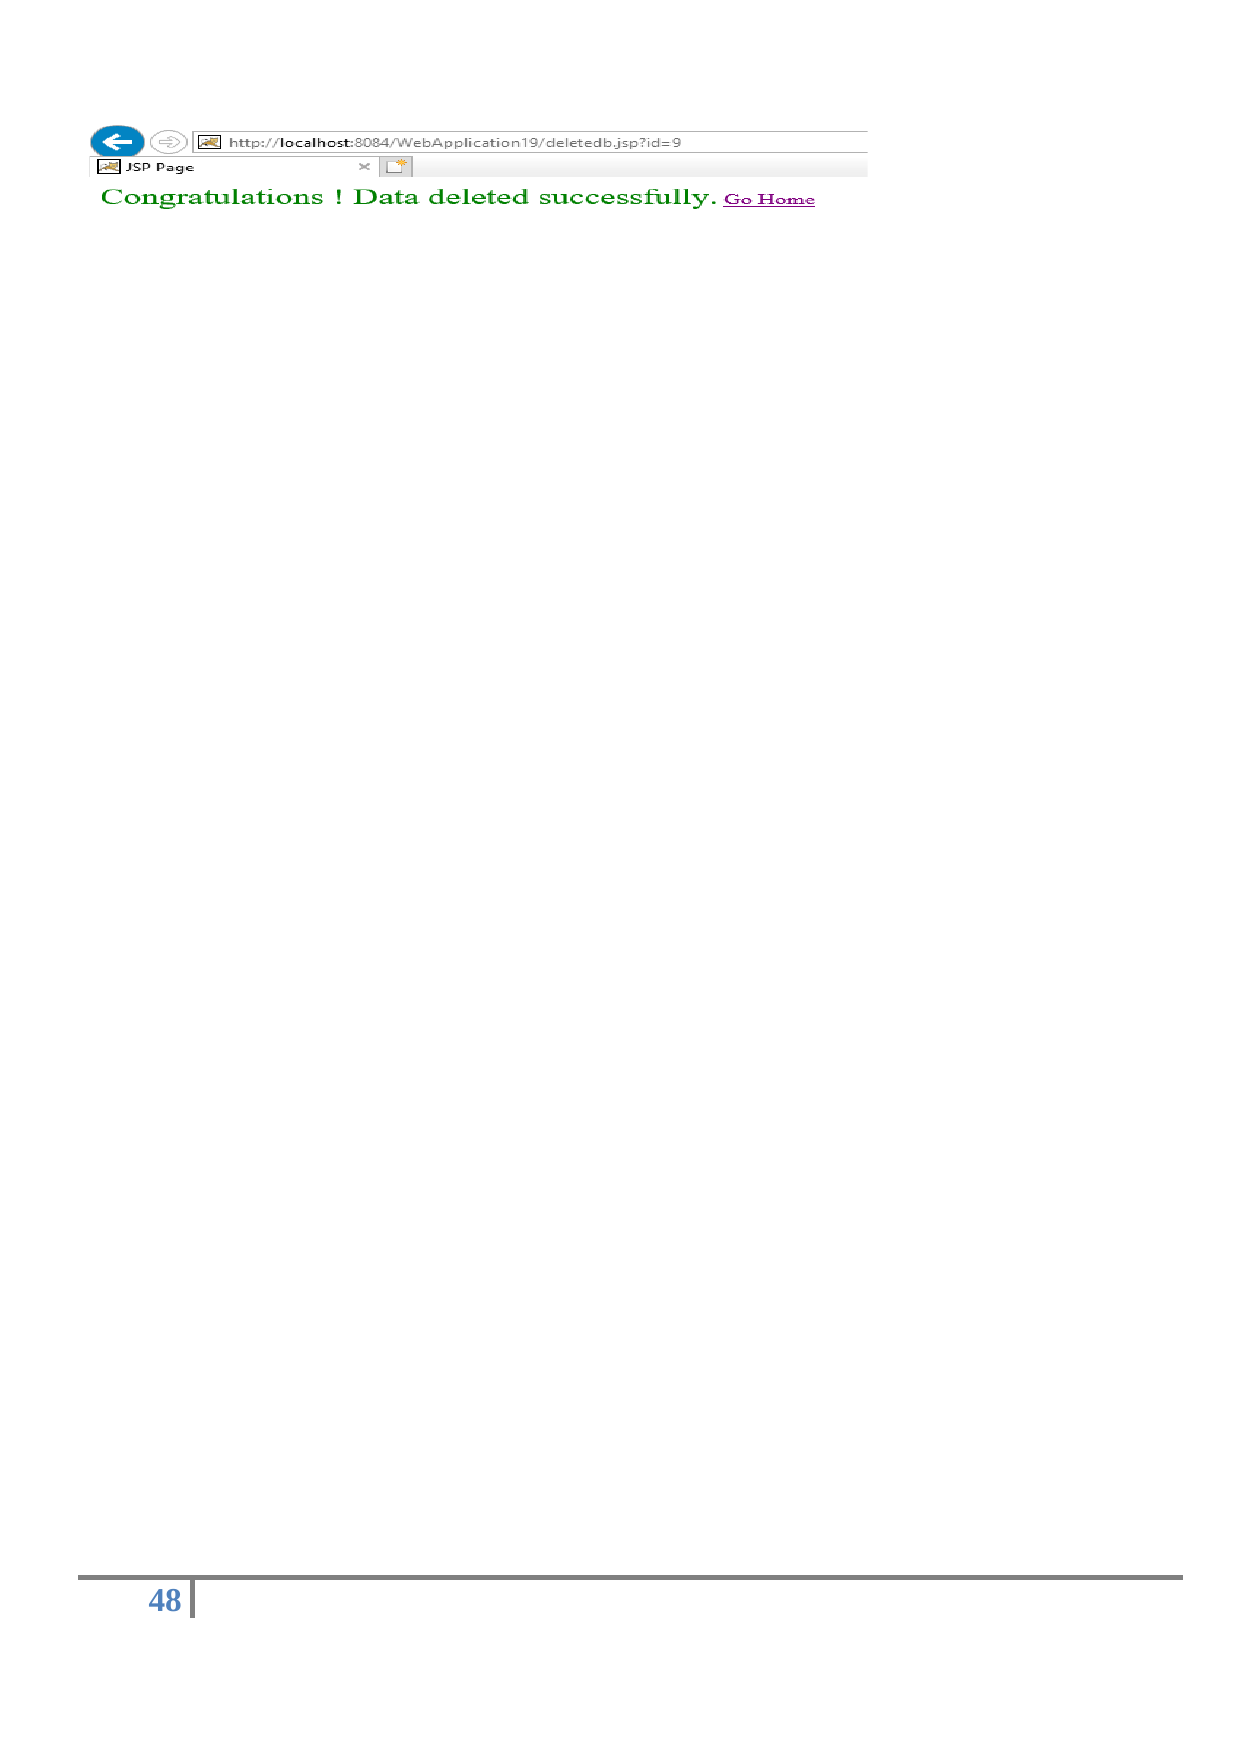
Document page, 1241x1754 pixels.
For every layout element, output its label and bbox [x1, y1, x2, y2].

picture [89, 106, 868, 224]
